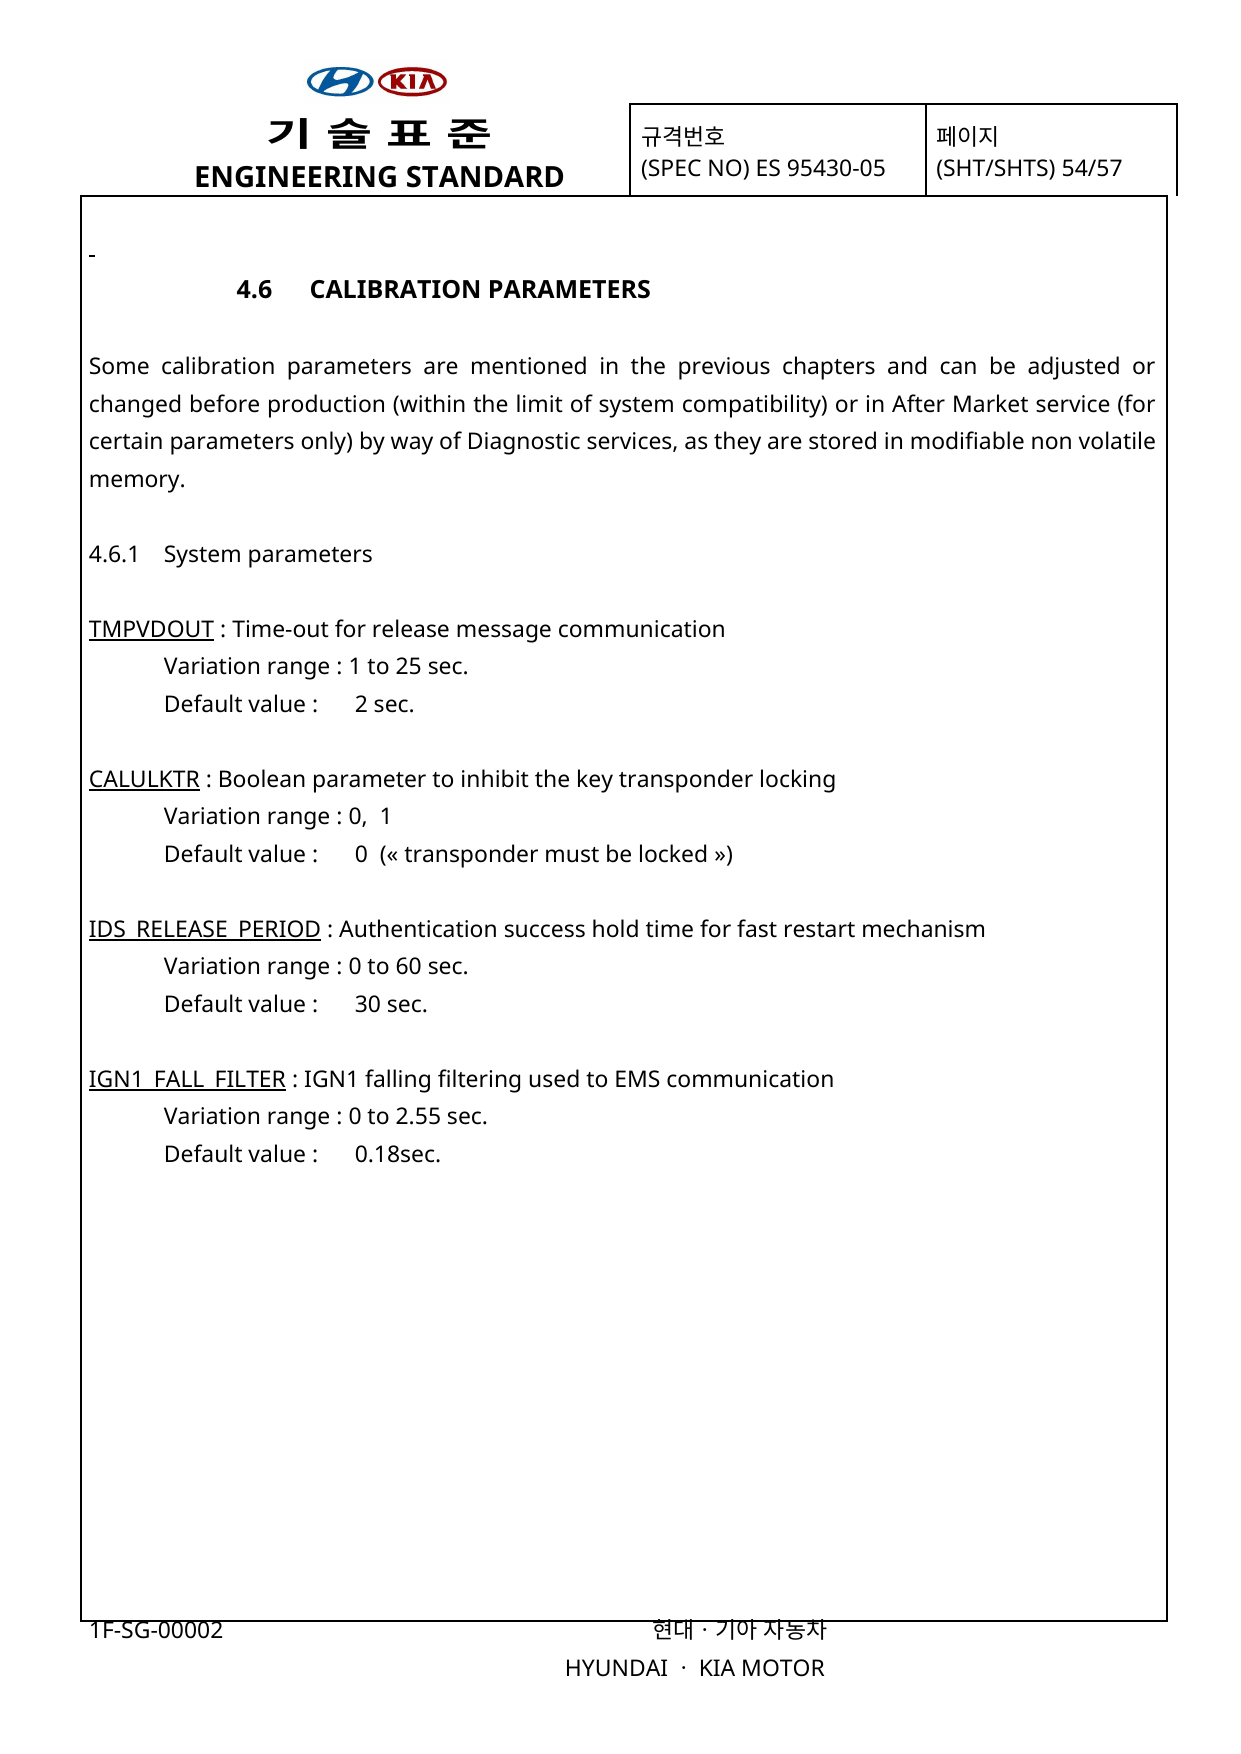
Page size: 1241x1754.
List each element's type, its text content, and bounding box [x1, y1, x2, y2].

picture [303, 59, 451, 104]
text Default value : 2 sec. [89, 681, 1157, 719]
text Variation range : 0 to 60 sec. [89, 944, 1157, 981]
text TMPVDOUT : Time-out for release message communication [89, 606, 1157, 644]
text Variation range : 0, 1 [89, 794, 1157, 831]
text IDS_RELEASE_PERIOD : Authentication success hold time for fast restart mechanism [89, 906, 1157, 944]
subtitle System parameters [89, 531, 1157, 569]
text IGN1_FALL_FILTER : IGN1 falling filtering used to communication [89, 1056, 1157, 1094]
subtitle CALIBRATION PARAMETERS [236, 269, 1157, 306]
text Variation range : 1 to 25 sec. [89, 644, 1157, 681]
text Default value : 30 sec. [89, 981, 1157, 1019]
text Variation range : 0 to 2.55 sec. [89, 1094, 1157, 1131]
text Default value : 0 (« transponder must be locked ») [89, 831, 1157, 869]
text CALULKTR : Boolean parameter to inhibit the key transponder locking [89, 756, 1157, 794]
text Default value : 0.18sec. [89, 1131, 1157, 1169]
text Some calibration parameters are mentioned in the previous chapters and can be adjusted or changed before production (within the limit of system compatibility) or in After Market service (for certain parameters only) by way of Diagnostic services, as they are stored in modifiable non volatile memory. [89, 344, 1157, 494]
